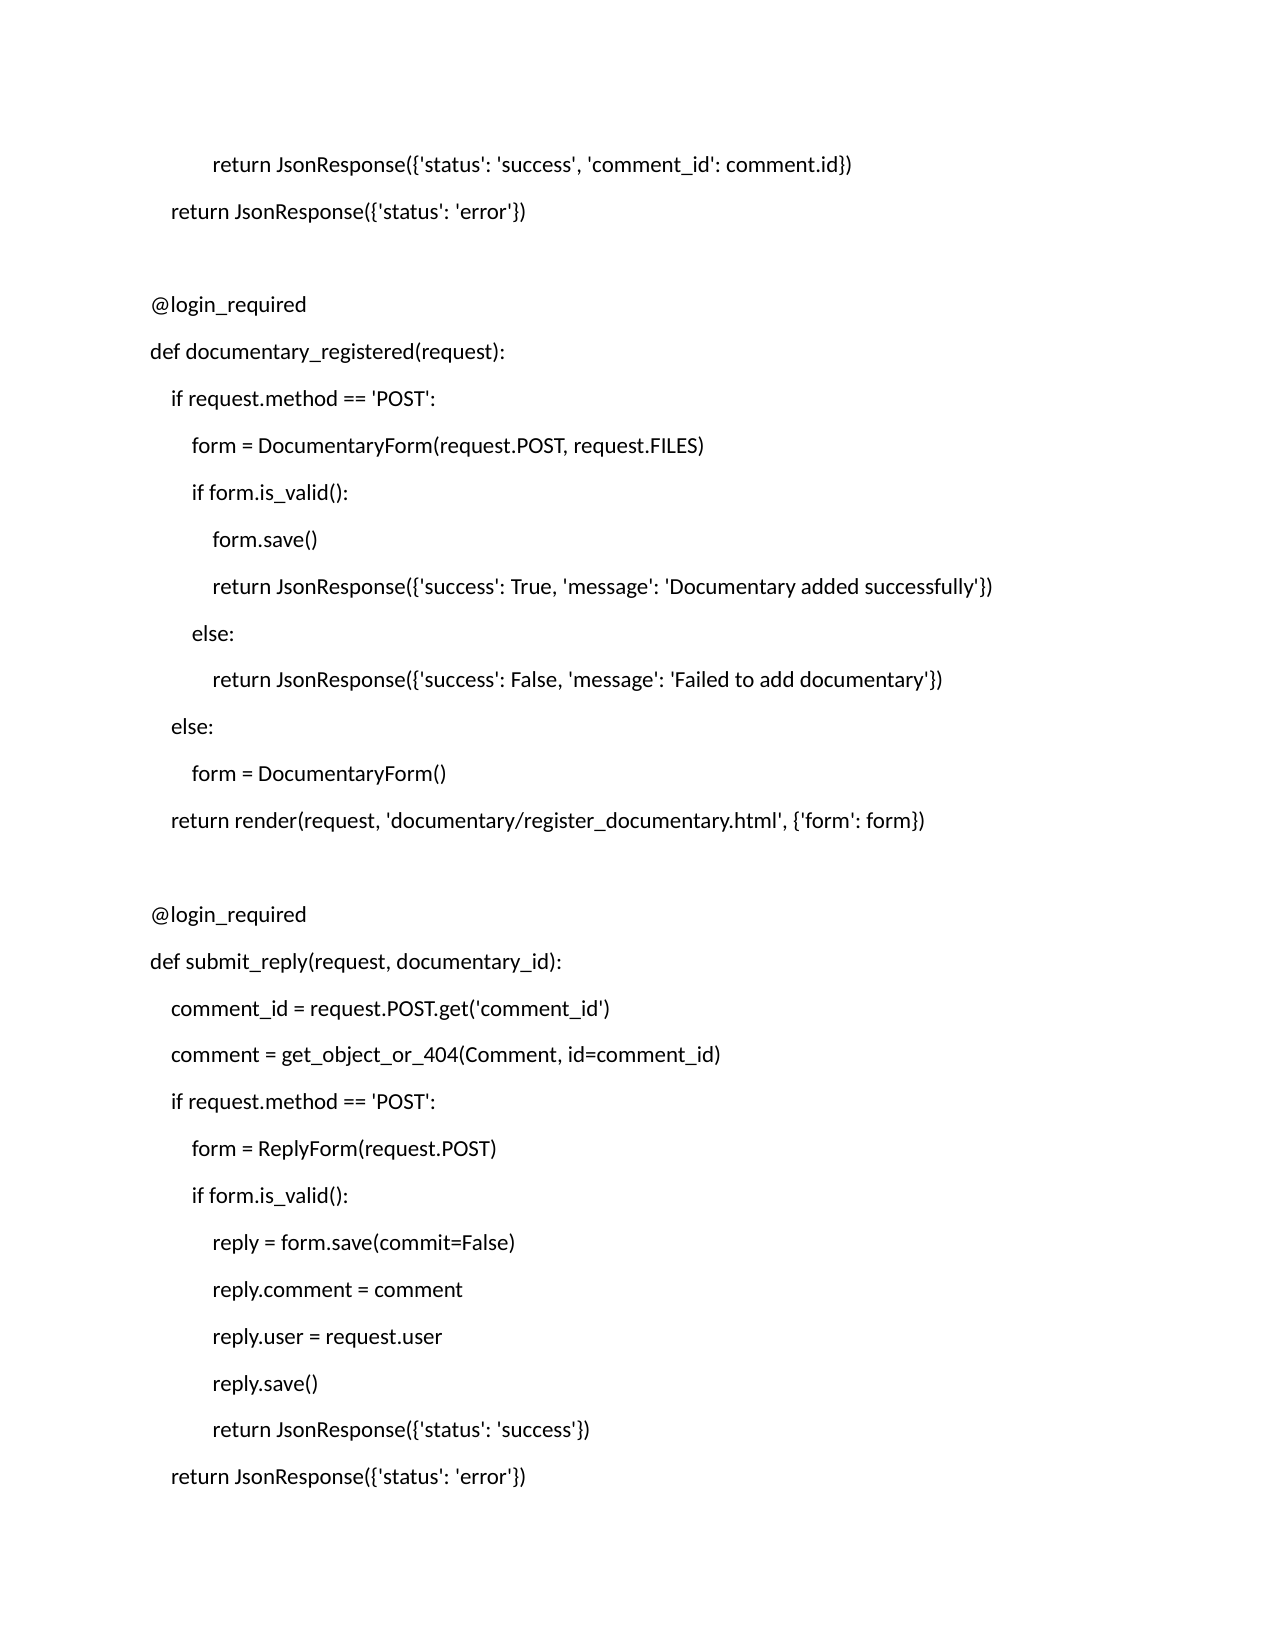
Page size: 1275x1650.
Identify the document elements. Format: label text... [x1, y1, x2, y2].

text return JsonResponse({'success': False, 'message': 'Failed to add documentary'}) [150, 666, 1125, 694]
text reply = form.save(commit=False) [150, 1228, 1125, 1256]
text reply.save() [150, 1369, 1125, 1397]
text if request.method == 'POST': [150, 384, 1125, 412]
text if request.method == 'POST': [150, 1087, 1125, 1116]
text reply.user = request.user [150, 1322, 1125, 1350]
text return JsonResponse({'status': 'success', 'comment_id': comment.id}) [150, 150, 1125, 178]
text return JsonResponse({'status': 'success'}) [150, 1416, 1125, 1444]
text return render(request, 'documentary/register_documentary.html', {'form': form}) [150, 806, 1125, 834]
text form = DocumentaryForm(request.POST, request.FILES) [150, 431, 1125, 459]
text @login_required [150, 291, 1125, 319]
text comment = get_object_or_404(Comment, id=comment_id) [150, 1041, 1125, 1069]
text return JsonResponse({'success': True, 'message': 'Documentary added successfully'}) [150, 572, 1125, 600]
text def documentary_registered(request): [150, 337, 1125, 366]
text form.save() [150, 525, 1125, 553]
text if form.is_valid(): [150, 1181, 1125, 1209]
text form = DocumentaryForm() [150, 759, 1125, 787]
text def submit_reply(request, documentary_id): [150, 947, 1125, 975]
text else: [150, 619, 1125, 647]
text comment_id = request.POST.get('comment_id') [150, 994, 1125, 1022]
text if form.is_valid(): [150, 478, 1125, 506]
text form = ReplyForm(request.POST) [150, 1134, 1125, 1162]
text else: [150, 712, 1125, 741]
text return JsonResponse({'status': 'error'}) [150, 1462, 1125, 1491]
text @login_required [150, 900, 1125, 928]
text reply.comment = comment [150, 1275, 1125, 1303]
text return JsonResponse({'status': 'error'}) [150, 197, 1125, 225]
